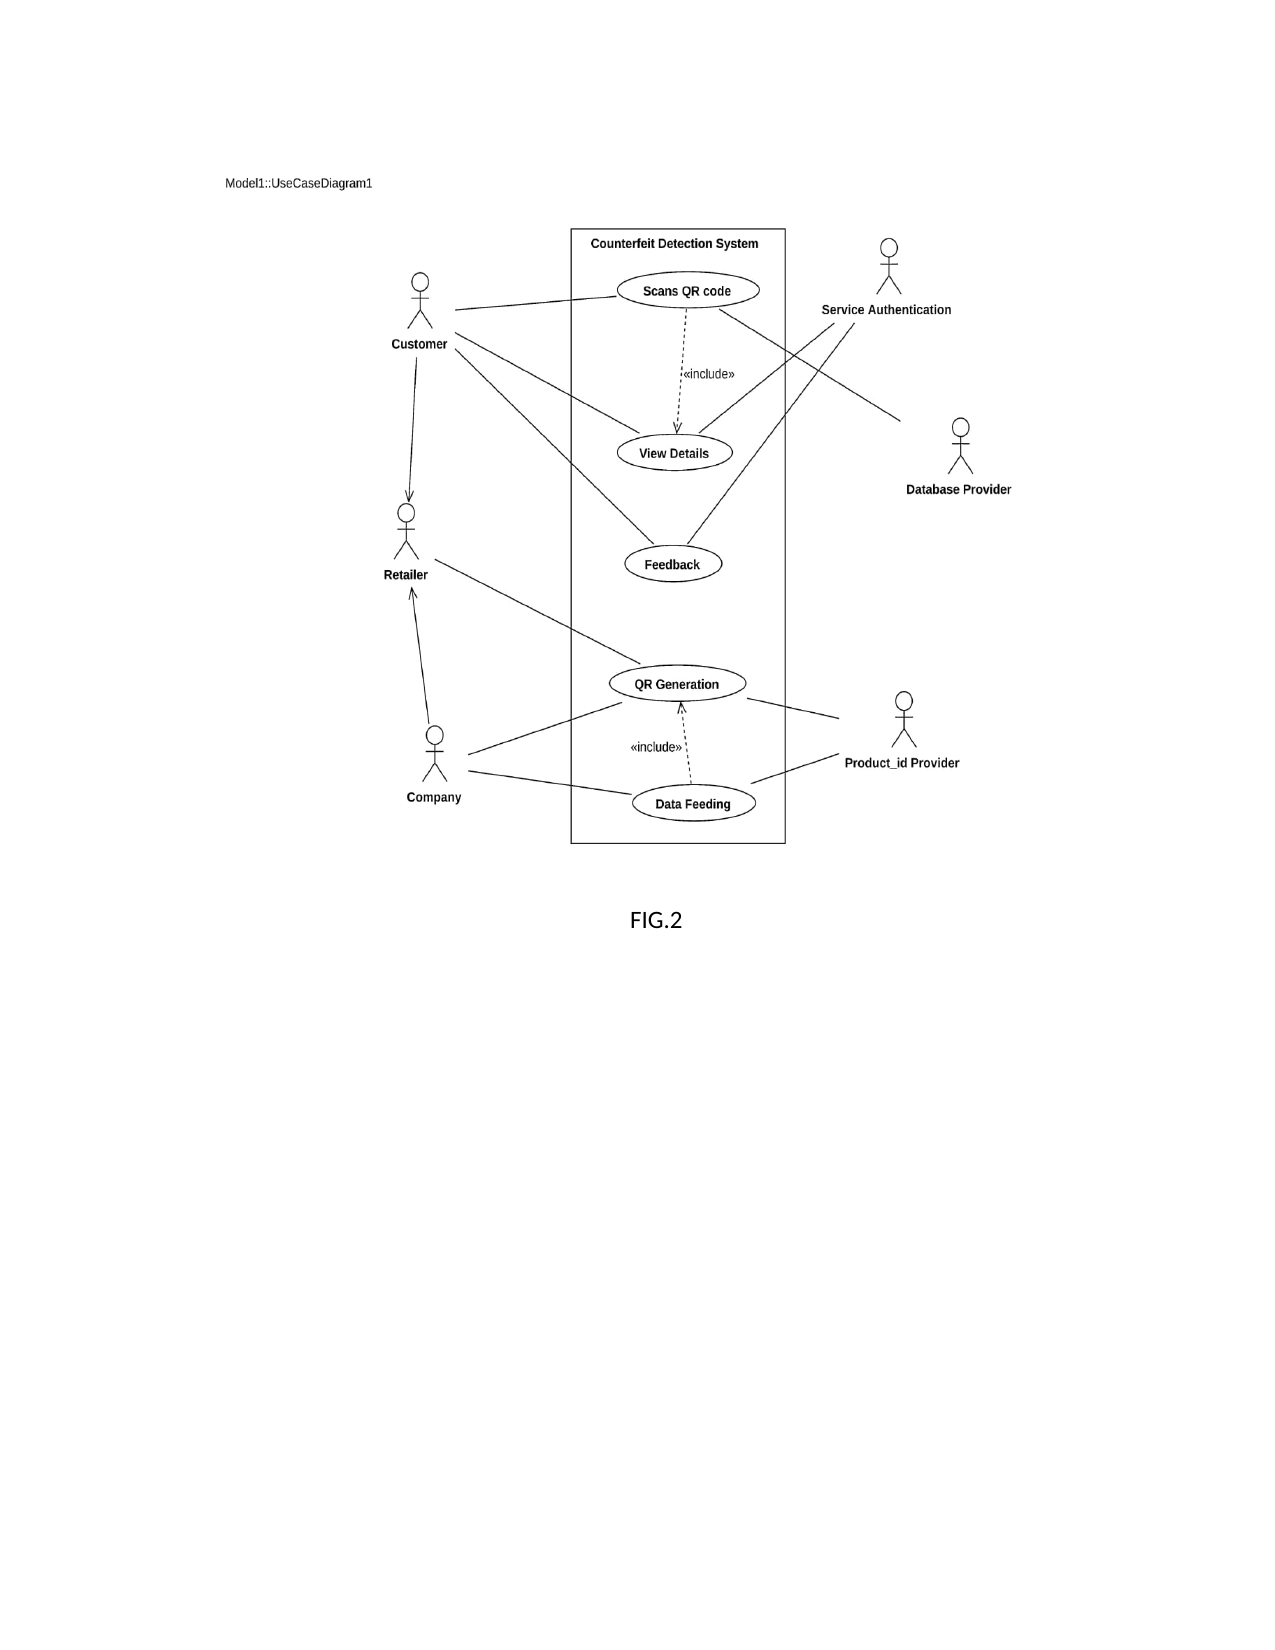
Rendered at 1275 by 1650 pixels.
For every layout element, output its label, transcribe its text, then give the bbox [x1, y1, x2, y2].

picture [192, 150, 1121, 880]
text FIG.2 [187, 905, 1125, 935]
